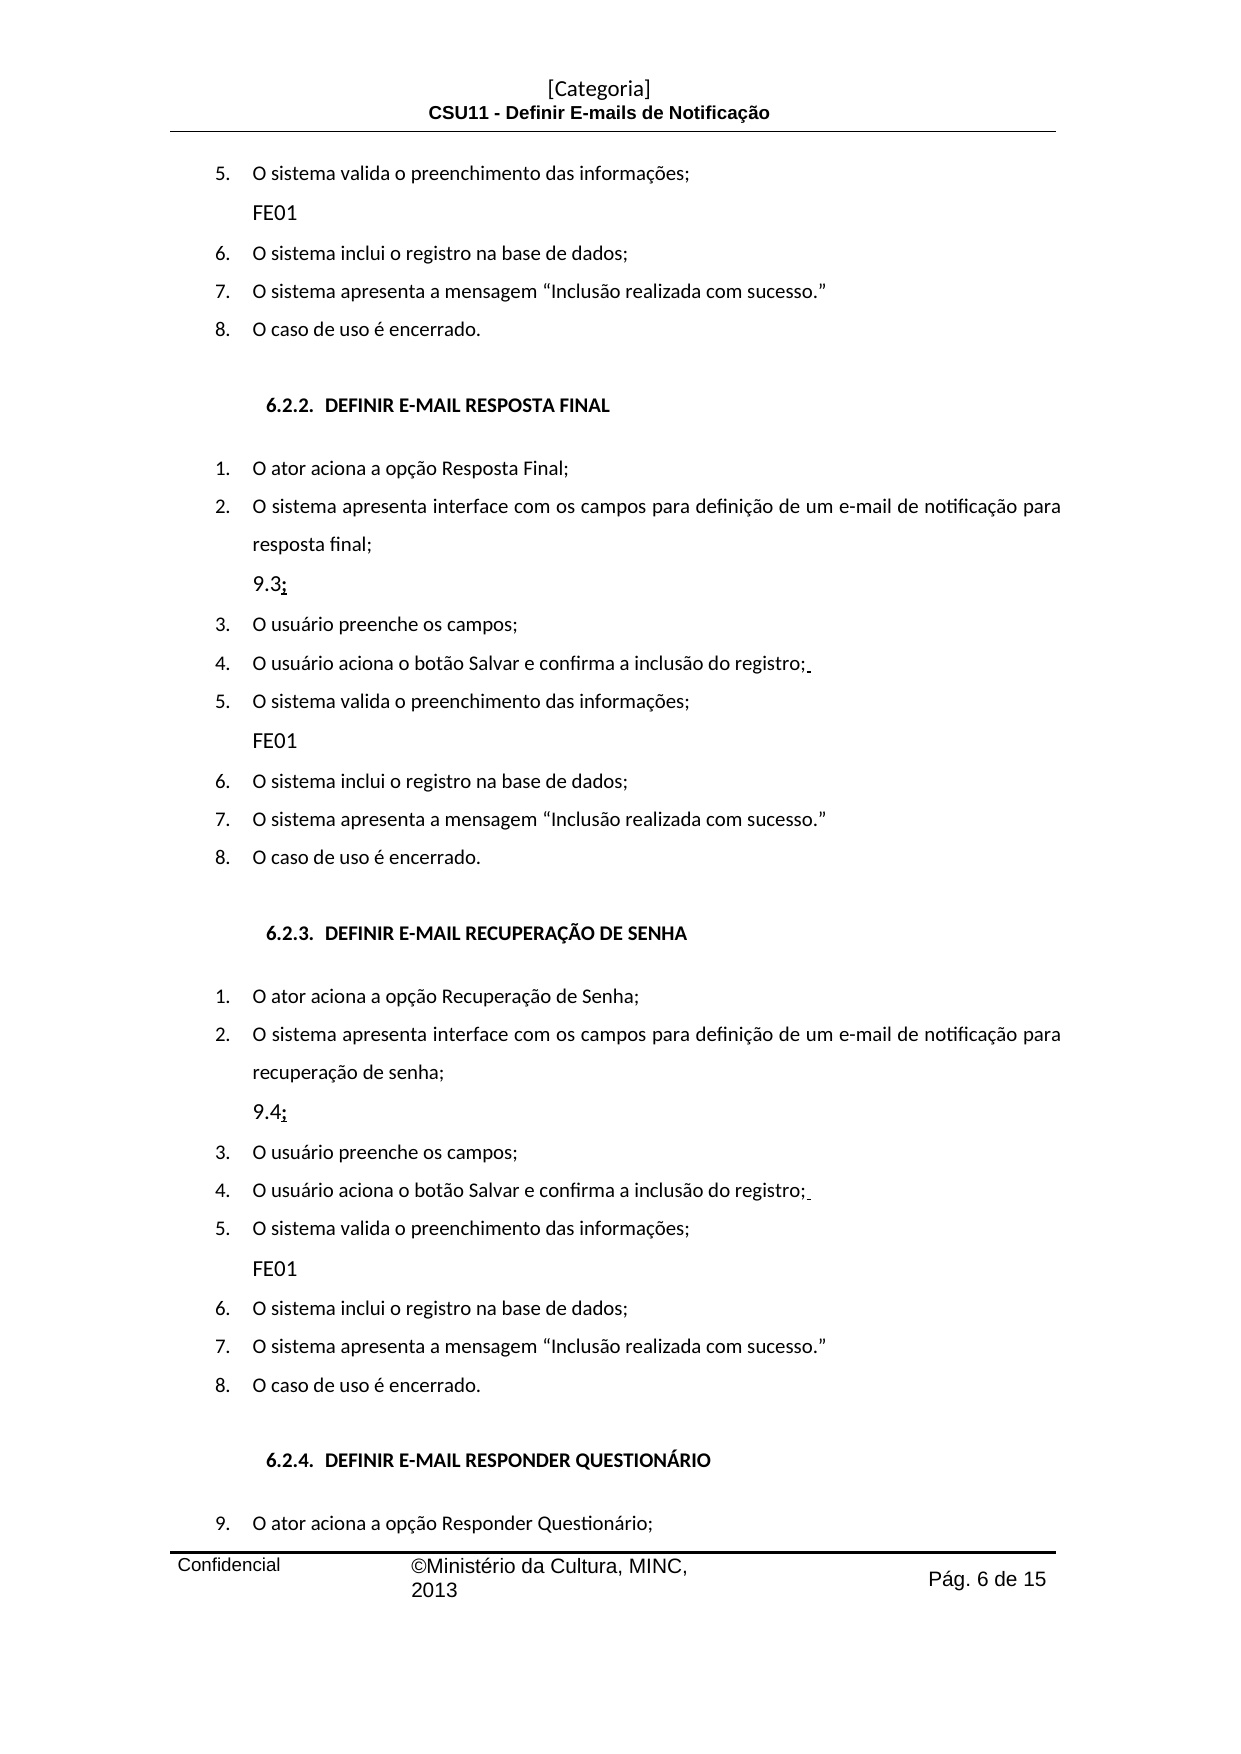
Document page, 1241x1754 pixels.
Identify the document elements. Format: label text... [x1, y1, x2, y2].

subtitle Definir e-mail recuperação de senha [266, 920, 1063, 945]
text FE01 [252, 726, 1063, 754]
list O ator aciona a opção Recuperação de Senha; [215, 983, 1063, 1008]
list O caso de uso é encerrado. [215, 1372, 1063, 1397]
list O sistema apresenta a mensagem “Inclusão realizada com sucesso.” [215, 278, 1063, 304]
list O ator aciona a opção Responder Questionário; [215, 1511, 1063, 1536]
list O sistema inclui o registro na base de dados; [215, 768, 1063, 793]
list O usuário preenche os campos; [215, 1139, 1063, 1165]
list O usuário preenche os campos; [215, 612, 1063, 637]
text 9.3; [252, 569, 1063, 598]
list O usuário aciona o botão Salvar e confirma a inclusão do registro; [215, 1177, 1063, 1203]
list O usuário aciona o botão Salvar e confirma a inclusão do registro; [215, 650, 1063, 675]
list O sistema apresenta a mensagem “Inclusão realizada com sucesso.” [215, 1334, 1063, 1359]
list O ator aciona a opção Resposta Final; [215, 455, 1063, 481]
list O sistema inclui o registro na base de dados; [215, 1296, 1063, 1321]
text FE01 [252, 1254, 1063, 1282]
list O sistema apresenta interface com os campos para definição de um e-mail de notificação para resposta final; [215, 493, 1063, 557]
list O caso de uso é encerrado. [215, 844, 1063, 869]
list O sistema valida o preenchimento das informações; [215, 1216, 1063, 1241]
text 9.4; [252, 1097, 1063, 1125]
list O caso de uso é encerrado. [215, 316, 1063, 342]
list O sistema valida o preenchimento das informações; [215, 688, 1063, 713]
list O sistema valida o preenchimento das informações; [215, 160, 1063, 186]
subtitle Definir e-mail RESPONDER QUESTIONÁRIO [266, 1447, 1063, 1473]
list O sistema inclui o registro na base de dados; [215, 240, 1063, 266]
text FE01 [252, 198, 1063, 226]
list O sistema apresenta interface com os campos para definição de um e-mail de notificação para recuperação de senha; [215, 1021, 1063, 1084]
list O sistema apresenta a mensagem “Inclusão realizada com sucesso.” [215, 806, 1063, 831]
subtitle Definir e-mail resposta final [266, 392, 1063, 417]
